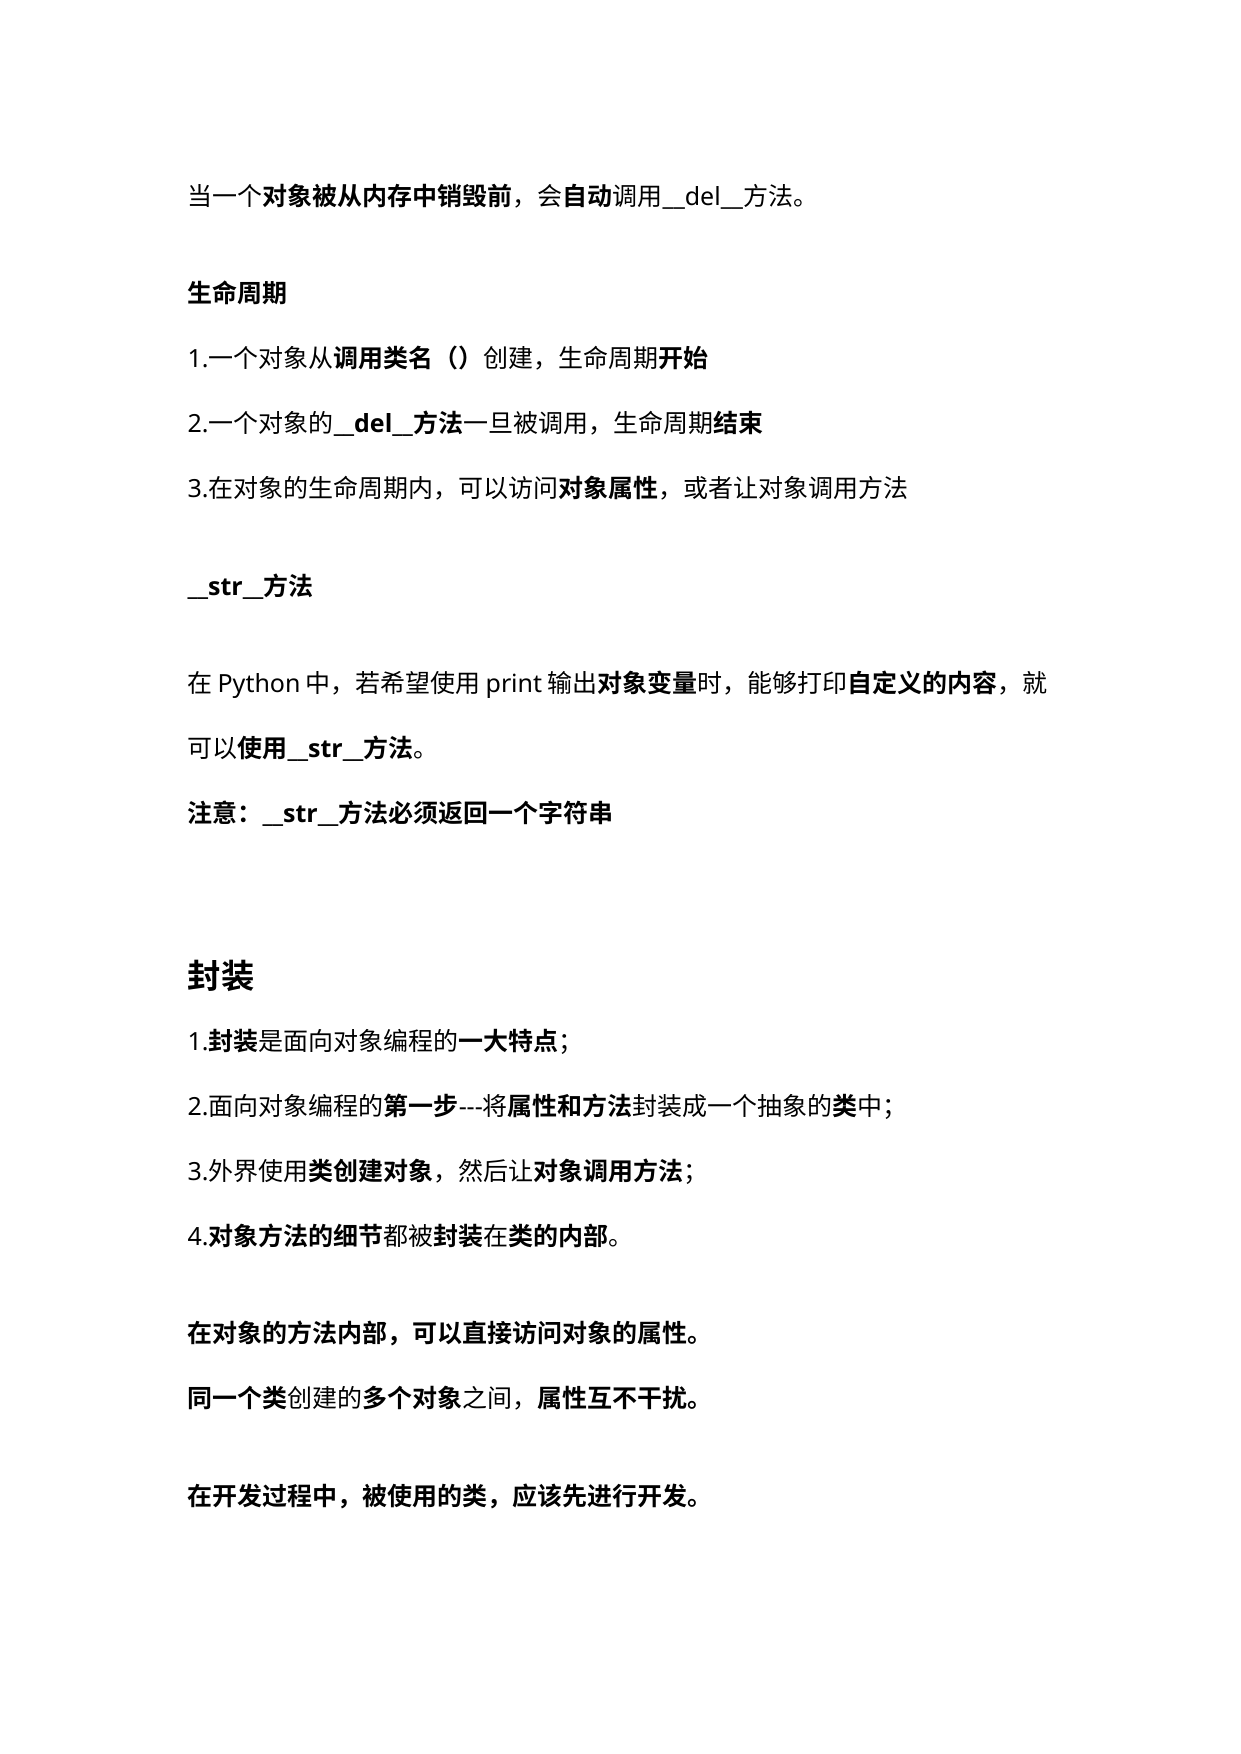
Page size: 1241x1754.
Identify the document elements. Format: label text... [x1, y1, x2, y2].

text 3.在对象的生命周期内，可以访问对象属性，或者让对象调用方法 [187, 454, 1053, 519]
text 在Python中，若希望使用print输出对象变量时，能够打印自定义的内容，就可以使用__str__方法。 [187, 649, 1053, 779]
text 1.封装是面向对象编程的一大特点； [187, 1007, 1053, 1072]
text 封装 [187, 942, 1053, 1007]
text 当一个对象被从内存中销毁前，会自动调用__del__方法。 [187, 162, 1053, 227]
text 生命周期 [187, 259, 1053, 324]
text __str__方法 [187, 552, 1053, 617]
text 注意：__str__方法必须返回一个字符串 [187, 779, 1053, 844]
text 3.外界使用类创建对象，然后让对象调用方法； [187, 1137, 1053, 1202]
text 2.面向对象编程的第一步---将属性和方法封装成一个抽象的类中； [187, 1072, 1053, 1137]
text 4.对象方法的细节都被封装在类的内部。 [187, 1202, 1053, 1267]
text 1.一个对象从调用类名（）创建，生命周期开始 [187, 324, 1053, 389]
text 同一个类创建的多个对象之间，属性互不干扰。 [187, 1364, 1053, 1429]
text 在对象的方法内部，可以直接访问对象的属性。 [187, 1299, 1053, 1364]
text 2.一个对象的__del__方法一旦被调用，生命周期结束 [187, 389, 1053, 454]
text 在开发过程中，被使用的类，应该先进行开发。 [187, 1462, 1053, 1527]
